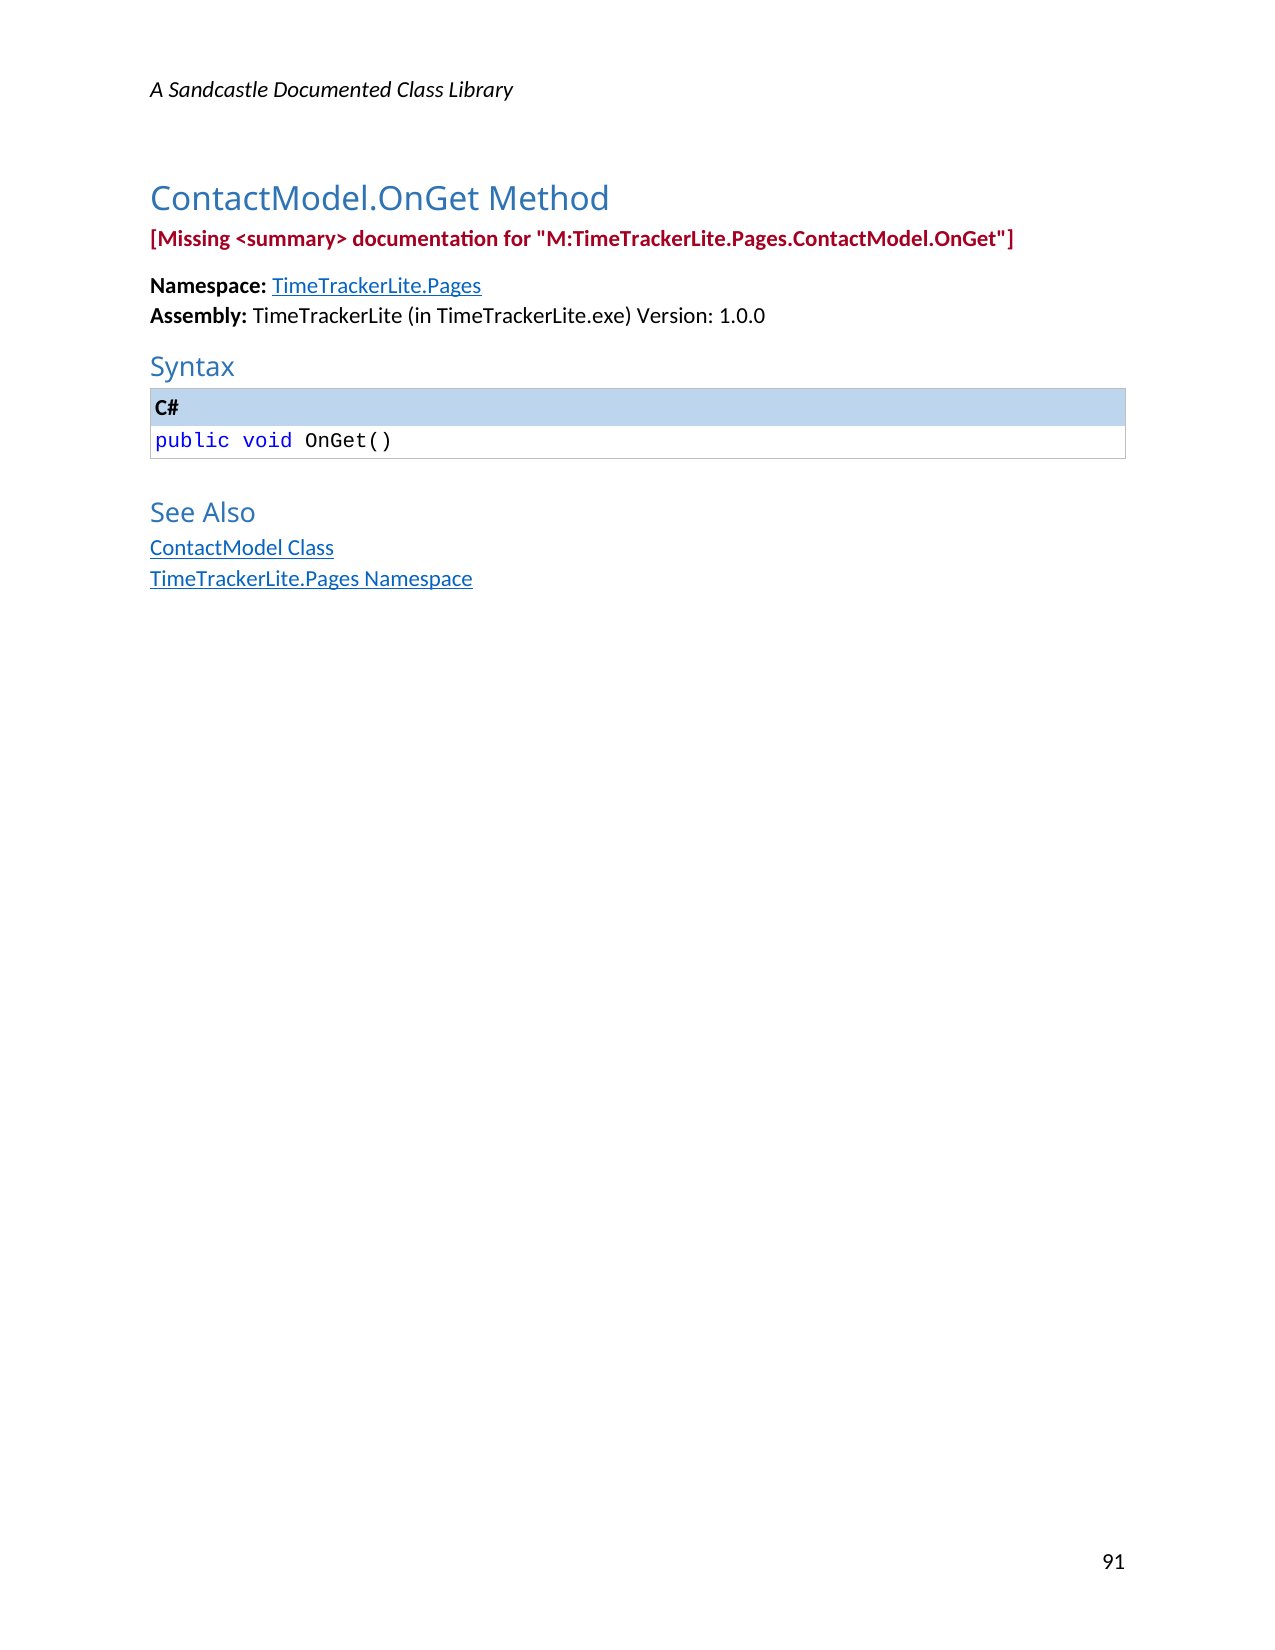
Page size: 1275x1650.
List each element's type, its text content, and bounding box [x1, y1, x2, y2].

table_header C# [151, 389, 1125, 426]
subtitle Syntax [150, 348, 1125, 385]
text [Missing <summary> documentation for "M:TimeTrackerLite.Pages.ContactModel.OnGet"] [150, 224, 1125, 252]
table_cell public void OnGet() [151, 426, 1125, 458]
subtitle See Also [150, 494, 1125, 531]
text TimeTrackerLite.Pages Namespace [150, 564, 1125, 592]
text Namespace: TimeTrackerLite.PagesAssembly: TimeTrackerLite (in TimeTrackerLite.exe) Version: 1.0.0 [150, 271, 1125, 329]
text ContactModel Class [150, 533, 1125, 562]
subtitle ContactModel.OnGet Method [150, 175, 1125, 220]
